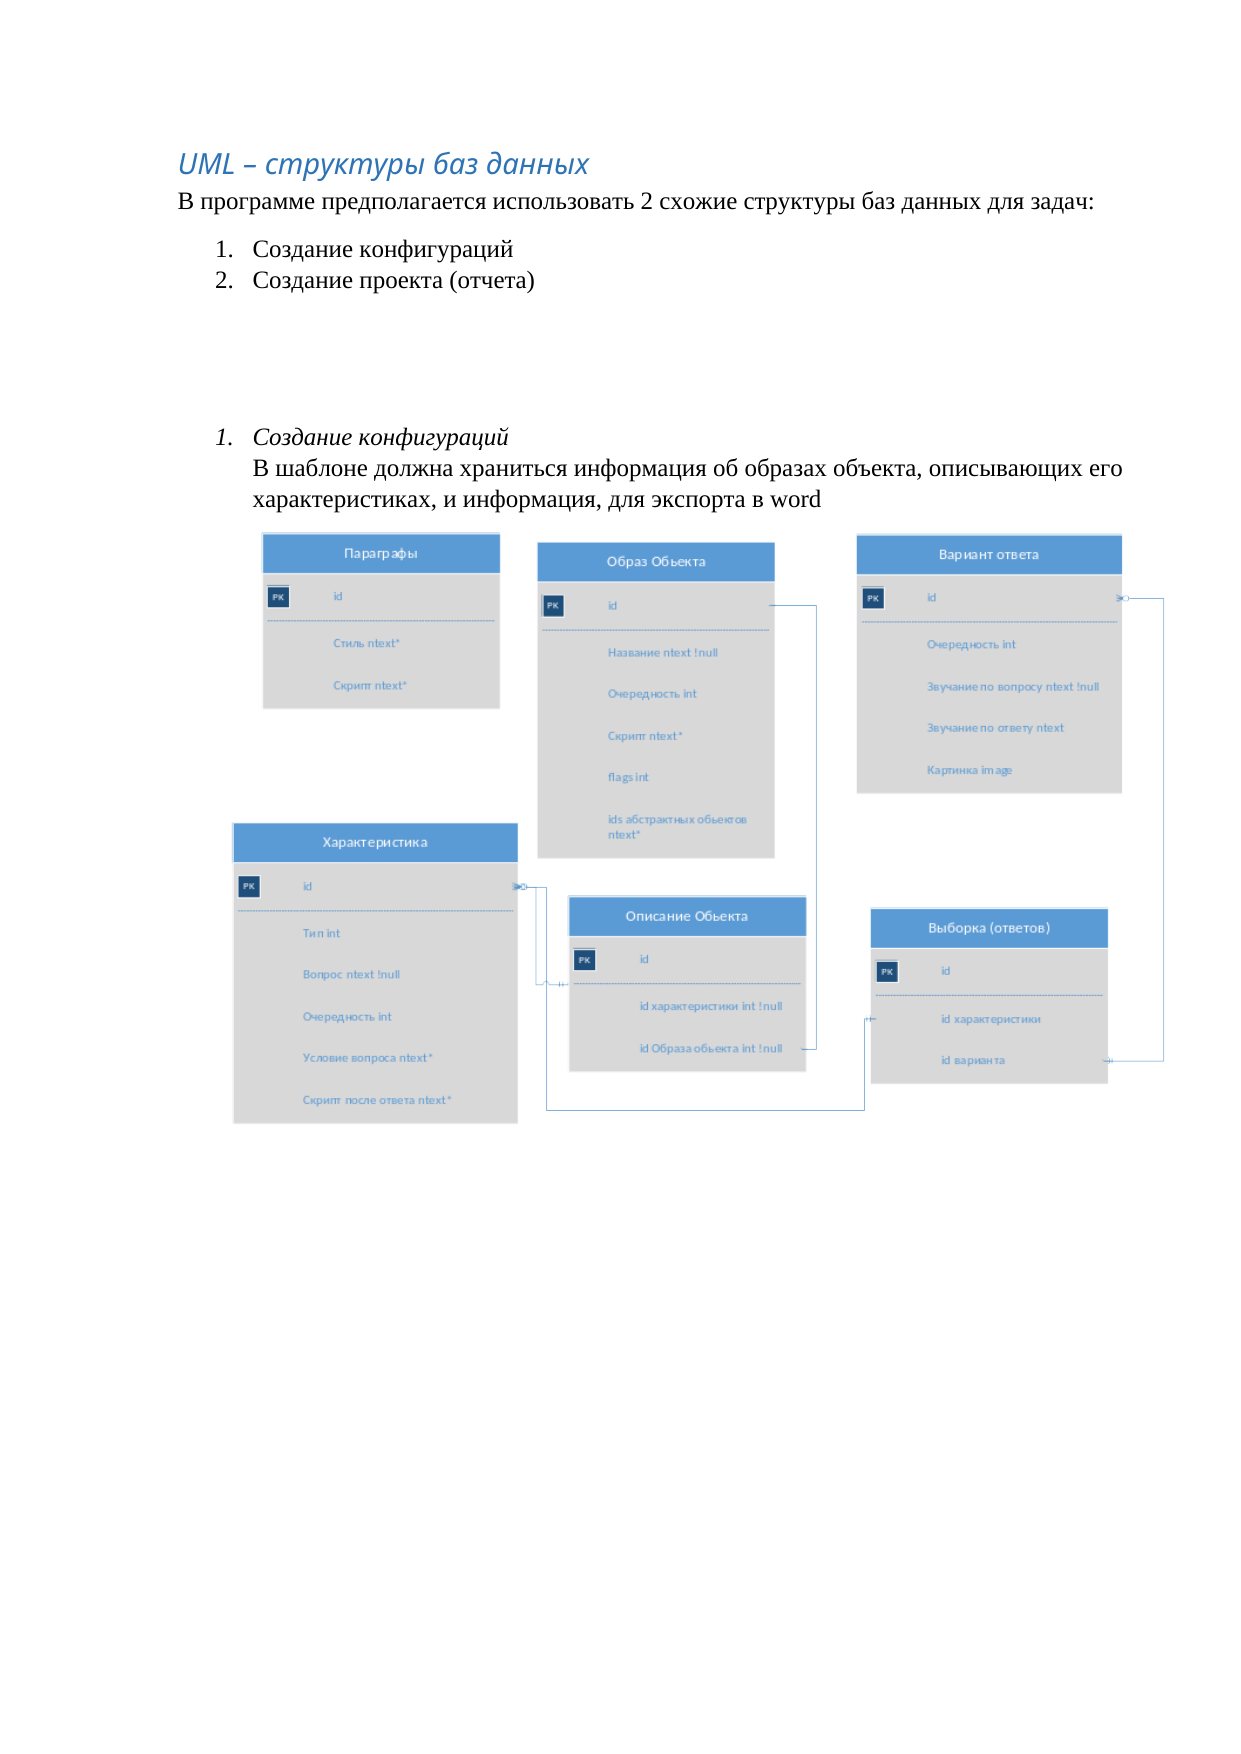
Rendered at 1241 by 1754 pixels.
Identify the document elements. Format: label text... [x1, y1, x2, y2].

list Создание конфигураций [215, 234, 1152, 262]
subtitle UML – структуры баз данных [177, 143, 1152, 183]
list В шаблоне должна храниться информация об образах объекта, описывающих его характеристиках, и информация, для экспорта в word [252, 453, 1152, 513]
list Создание проекта (отчета) [215, 265, 1152, 293]
text В программе предполагается использовать 2 схожие структуры баз данных для задач: [177, 186, 1152, 215]
list Создание конфигураций [215, 422, 1152, 451]
